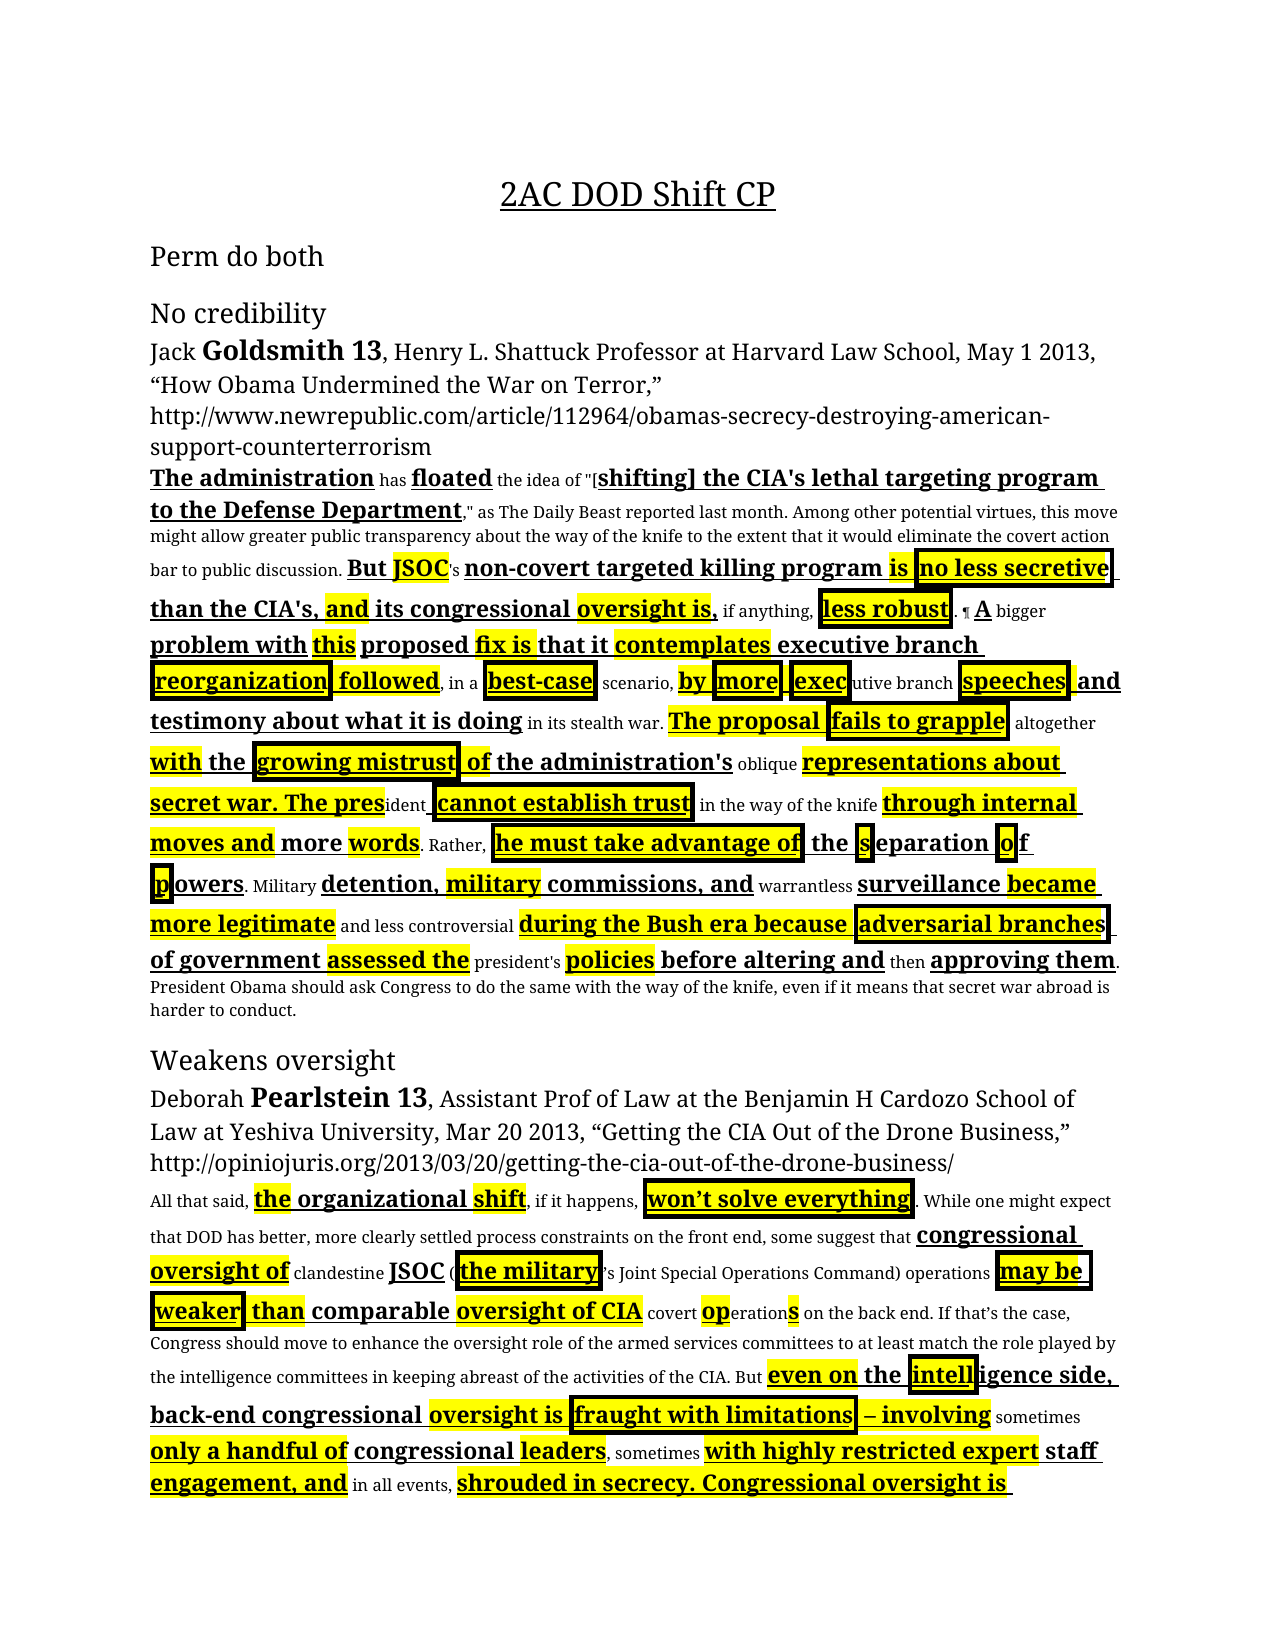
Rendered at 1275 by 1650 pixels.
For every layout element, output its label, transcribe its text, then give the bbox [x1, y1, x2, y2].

text Deborah Pearlstein 13, Assistant Prof of Law at the Benjamin H Cardozo School of Law at Yeshiva University, Mar 20 2013, “Getting the CIA Out of the Drone Business,” http://opiniojuris.org/2013/03/20/getting-the-cia-out-of-the-drone-business/ [150, 1079, 1125, 1178]
subtitle Weakens oversight [150, 1042, 1125, 1079]
text Jack Goldsmith 13, Henry L. Shattuck Professor at Harvard Law School, May 1 2013, “How Obama Undermined the War on Terror,” http://www.newrepublic.com/article/112964/obamas-secrecy-destroying-american-support-counterterrorism [150, 332, 1125, 462]
text The administration has floated the idea of "[shifting] the CIA's lethal targeting program to the Defense Department," as The Daily Beast reported last month. Among other potential virtues, this move might allow greater public transparency about the way of the knife to the extent that it would eliminate the covert action bar to public discussion. But JSOC's non-covert targeted killing program is no less secretive than the CIA's, and its congressional oversight is, if anything, less robust. ¶ A bigger problem with this proposed fix is that it contemplates executive branch reorganization followed, in a best-case scenario, by more executive branch speeches and testimony about what it is doing in its stealth war. The proposal fails to grapple altogether with the growing mistrust of the administration's oblique representations about secret war. The president cannot establish trust in the way of the knife through internal moves and more words. Rather, he must take advantage of the separation of powers. Military detention, military commissions, and warrantless surveillance became more legitimate and less controversial during the Bush era because adversarial branches of government assessed the president's policies before altering and then approving them. President Obama should ask Congress to do the same with the way of the knife, even if it means that secret war abroad is harder to conduct. [150, 462, 1125, 1021]
subtitle No credibility [150, 295, 1125, 332]
subtitle Perm do both [150, 237, 1125, 274]
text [150, 1178, 1125, 1498]
subtitle 2AC DOD Shift CP [150, 171, 1125, 216]
